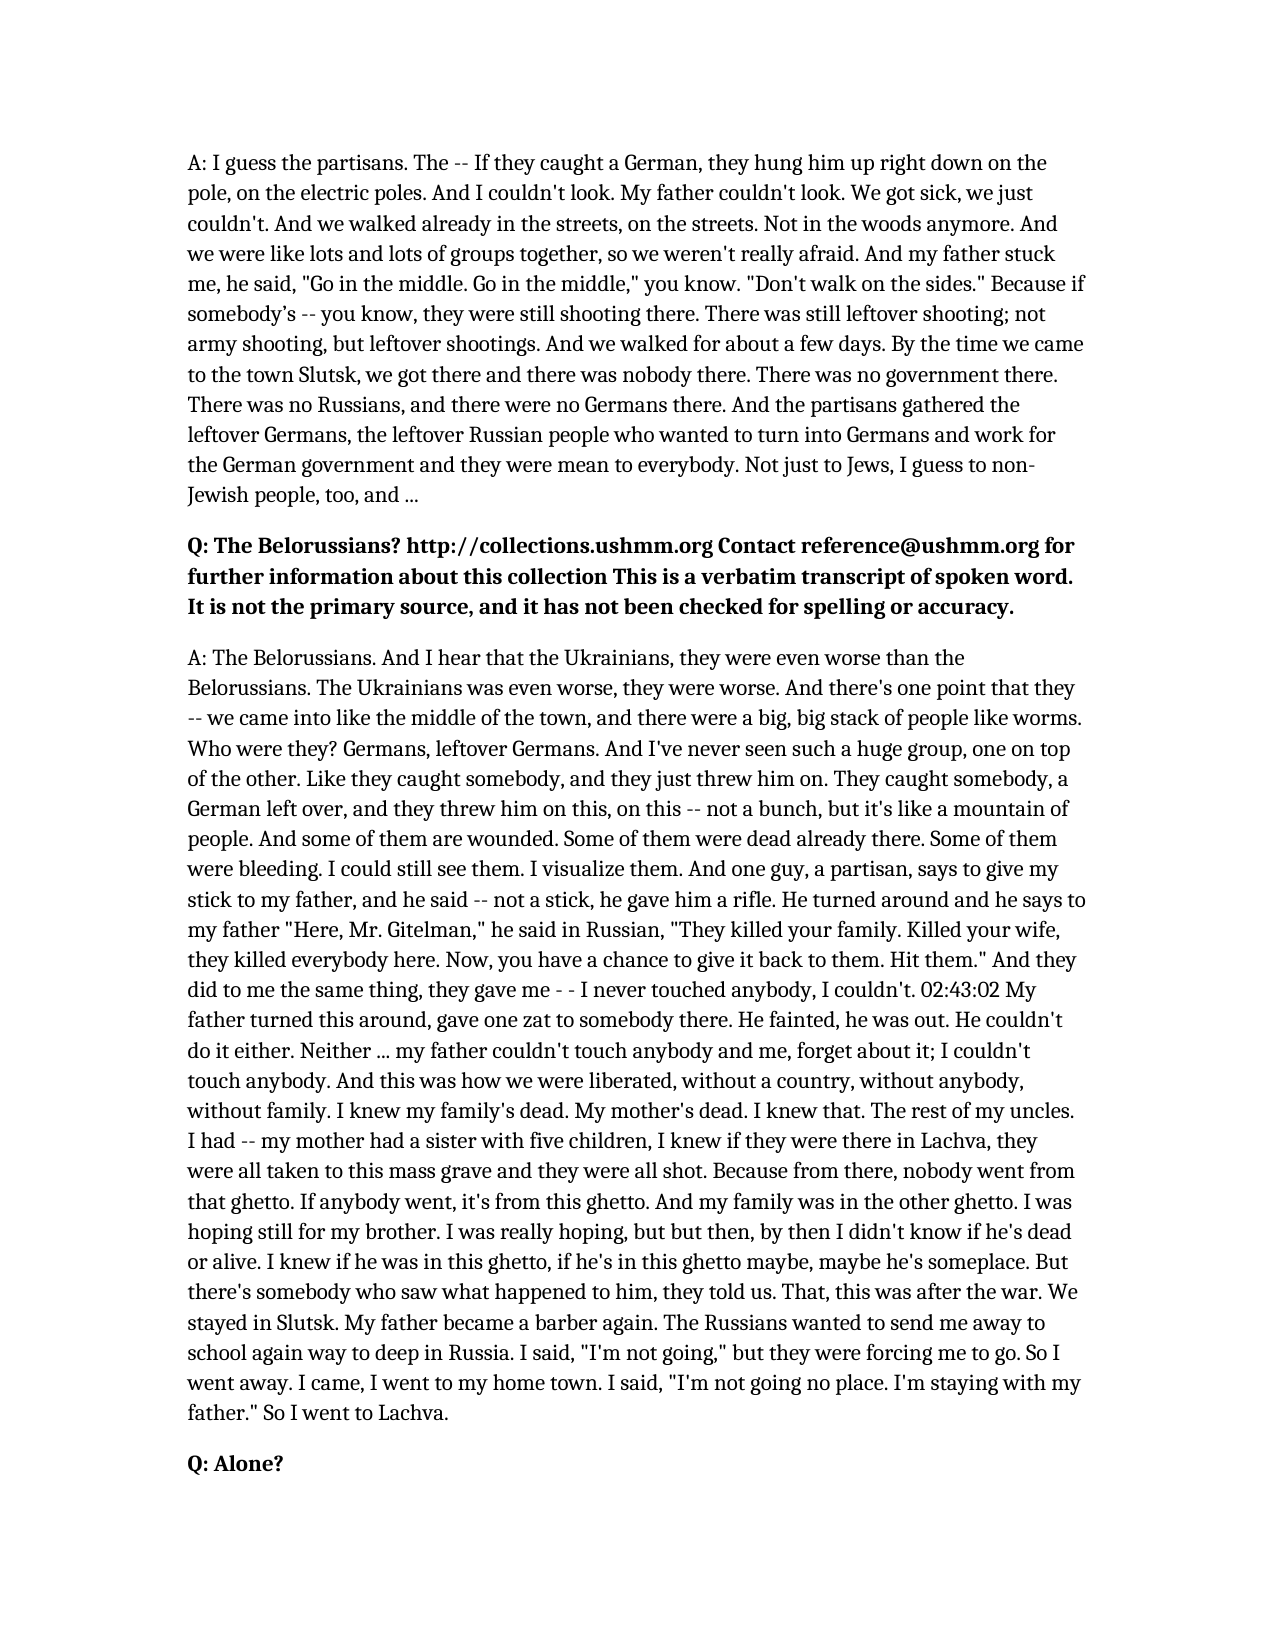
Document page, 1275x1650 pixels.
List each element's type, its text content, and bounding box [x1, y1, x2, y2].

text Q: Alone? [187, 1451, 1087, 1477]
text A: The Belorussians. And I hear that the Ukrainians, they were even worse than the Belorussians. The Ukrainians was even worse, they were worse. And there's one point that they -- we came into like the middle of the town, and there were a big, big stack of people like worms. Who were they? Germans, leftover Germans. And I've never seen such a huge group, one on top of the other. Like they caught somebody, and they just threw him on. They caught somebody, a German left over, and they threw him on this, on this -- not a bunch, but it's like a mountain of people. And some of them are wounded. Some of them were dead already there. Some of them were bleeding. I could still see them. I visualize them. And one guy, a partisan, says to give my stick to my father, and he said -- not a stick, he gave him a rifle. He turned around and he says to my father "Here, Mr. Gitelman," he said in Russian, "They killed your family. Killed your wife, they killed everybody here. Now, you have a chance to give it back to them. Hit them." And they did to me the same thing, they gave me - - I never touched anybody, I couldn't. 02:43:02 My father turned this around, gave one zat to somebody there. He fainted, he was out. He couldn't do it either. Neither ... my father couldn't touch anybody and me, forget about it; I couldn't touch anybody. And this was how we were liberated, without a country, without anybody, without family. I knew my family's dead. My mother's dead. I knew that. The rest of my uncles. I had -- my mother had a sister with five children, I knew if they were there in Lachva, they were all taken to this mass grave and they were all shot. Because from there, nobody went from that ghetto. If anybody went, it's from this ghetto. And my family was in the other ghetto. I was hoping still for my brother. I was really hoping, but but then, by then I didn't know if he's dead or alive. I knew if he was in this ghetto, if he's in this ghetto maybe, maybe he's someplace. But there's somebody who saw what happened to him, they told us. That, this was after the war. We stayed in Slutsk. My father became a barber again. The Russians wanted to send me away to school again way to deep in Russia. I said, "I'm not going," but they were forcing me to go. So I went away. I came, I went to my home town. I said, "I'm not going no place. I'm staying with my father." So I went to Lachva. [187, 645, 1087, 1426]
text A: I guess the partisans. The -- If they caught a German, they hung him up right down on the pole, on the electric poles. And I couldn't look. My father couldn't look. We got sick, we just couldn't. And we walked already in the streets, on the streets. Not in the woods anymore. And we were like lots and lots of groups together, so we weren't really afraid. And my father stuck me, he said, "Go in the middle. Go in the middle," you know. "Don't walk on the sides." Because if somebody’s -- you know, they were still shooting there. There was still leftover shooting; not army shooting, but leftover shootings. And we walked for about a few days. By the time we came to the town Slutsk, we got there and there was nobody there. There was no government there. There was no Russians, and there were no Germans there. And the partisans gathered the leftover Germans, the leftover Russian people who wanted to turn into Germans and work for the German government and they were mean to everybody. Not just to Jews, I guess to non-Jewish people, too, and ... [187, 150, 1087, 509]
text Q: The Belorussians? http://collections.ushmm.org Contact reference@ushmm.org for further information about this collection This is a verbatim transcript of spoken word. It is not the primary source, and it has not been checked for spelling or accuracy. [187, 533, 1087, 620]
